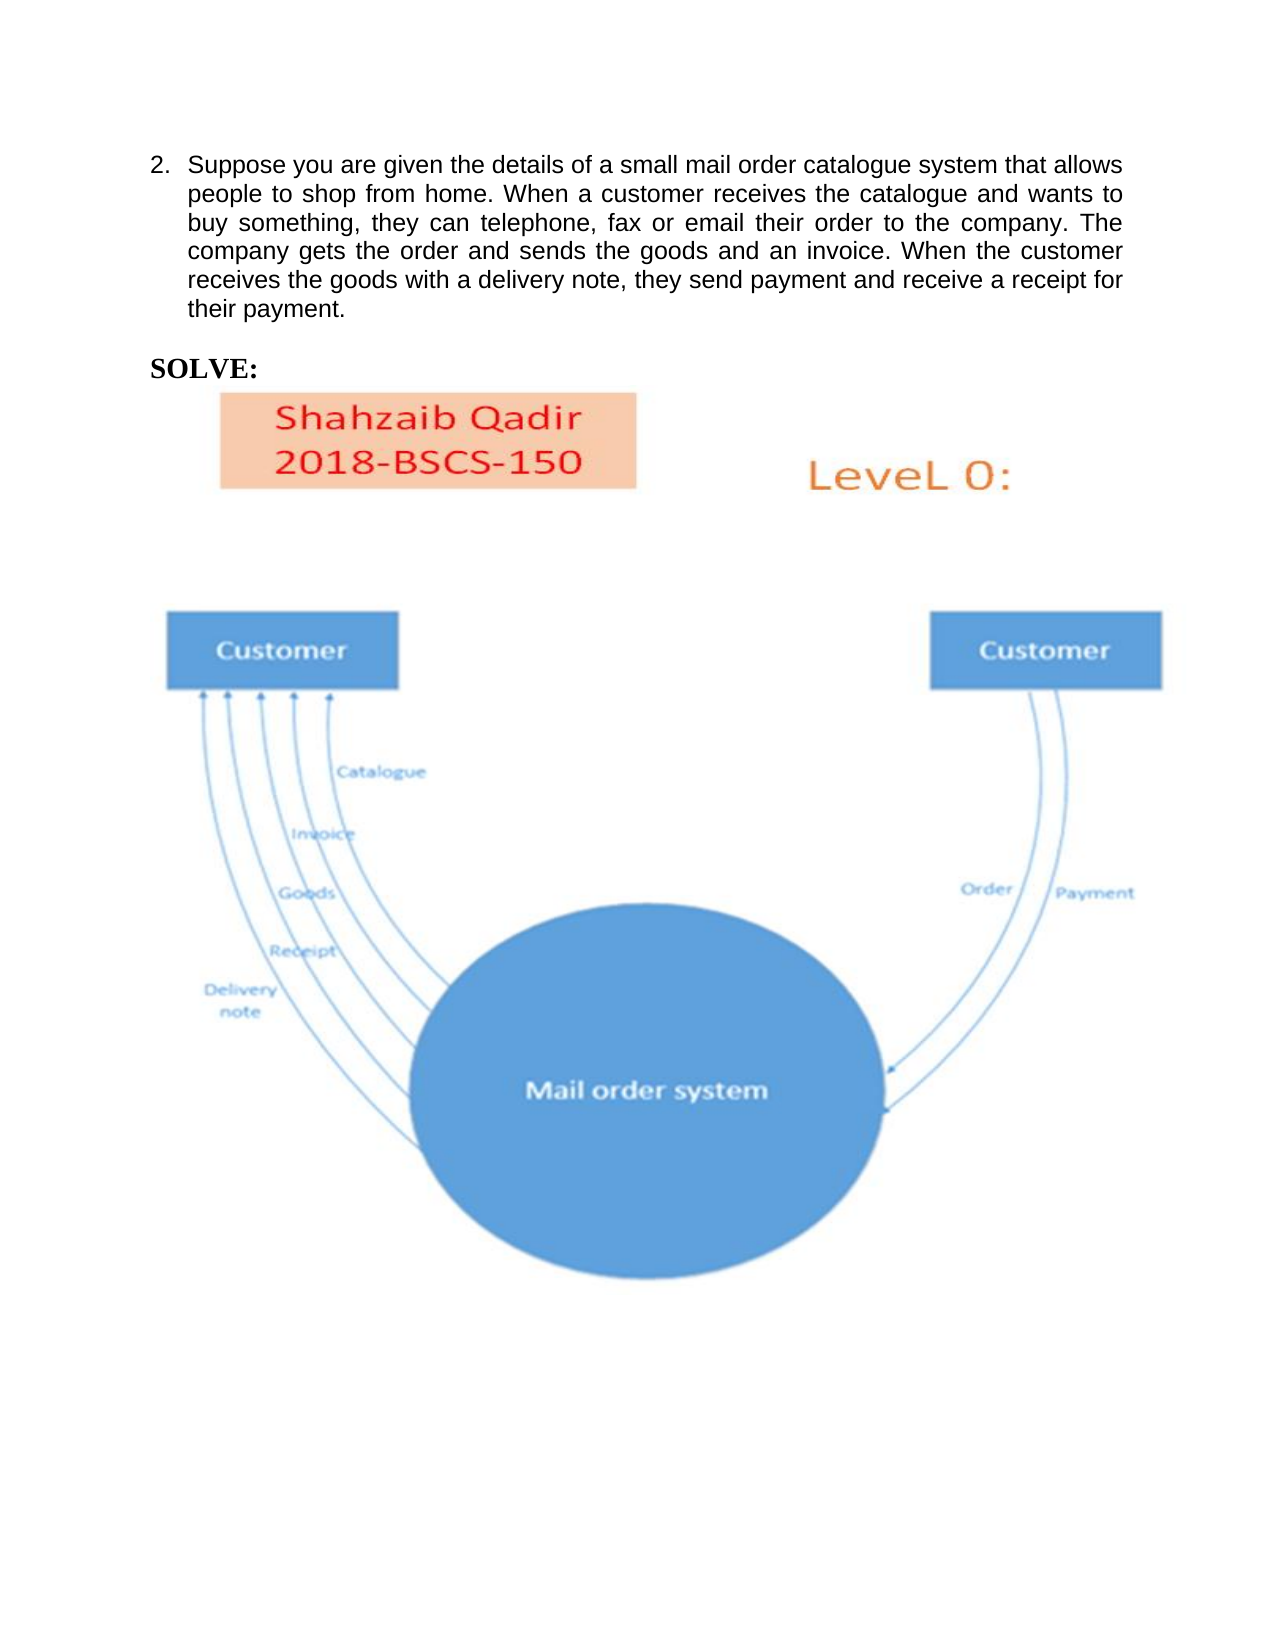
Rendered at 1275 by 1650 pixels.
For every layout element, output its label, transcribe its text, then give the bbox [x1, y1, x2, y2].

list Suppose you are given the details of a small mail order catalogue system that allows people to shop from home. When a customer receives the catalogue and wants to buy something, they can telephone, fax or email their order to the company. The company gets the order and sends the goods and an invoice. When the customer receives the goods with a delivery note, they send payment and receive a receipt for their payment. [150, 150, 1125, 322]
picture [150, 385, 1188, 1295]
text SOLVE: [150, 352, 1125, 385]
